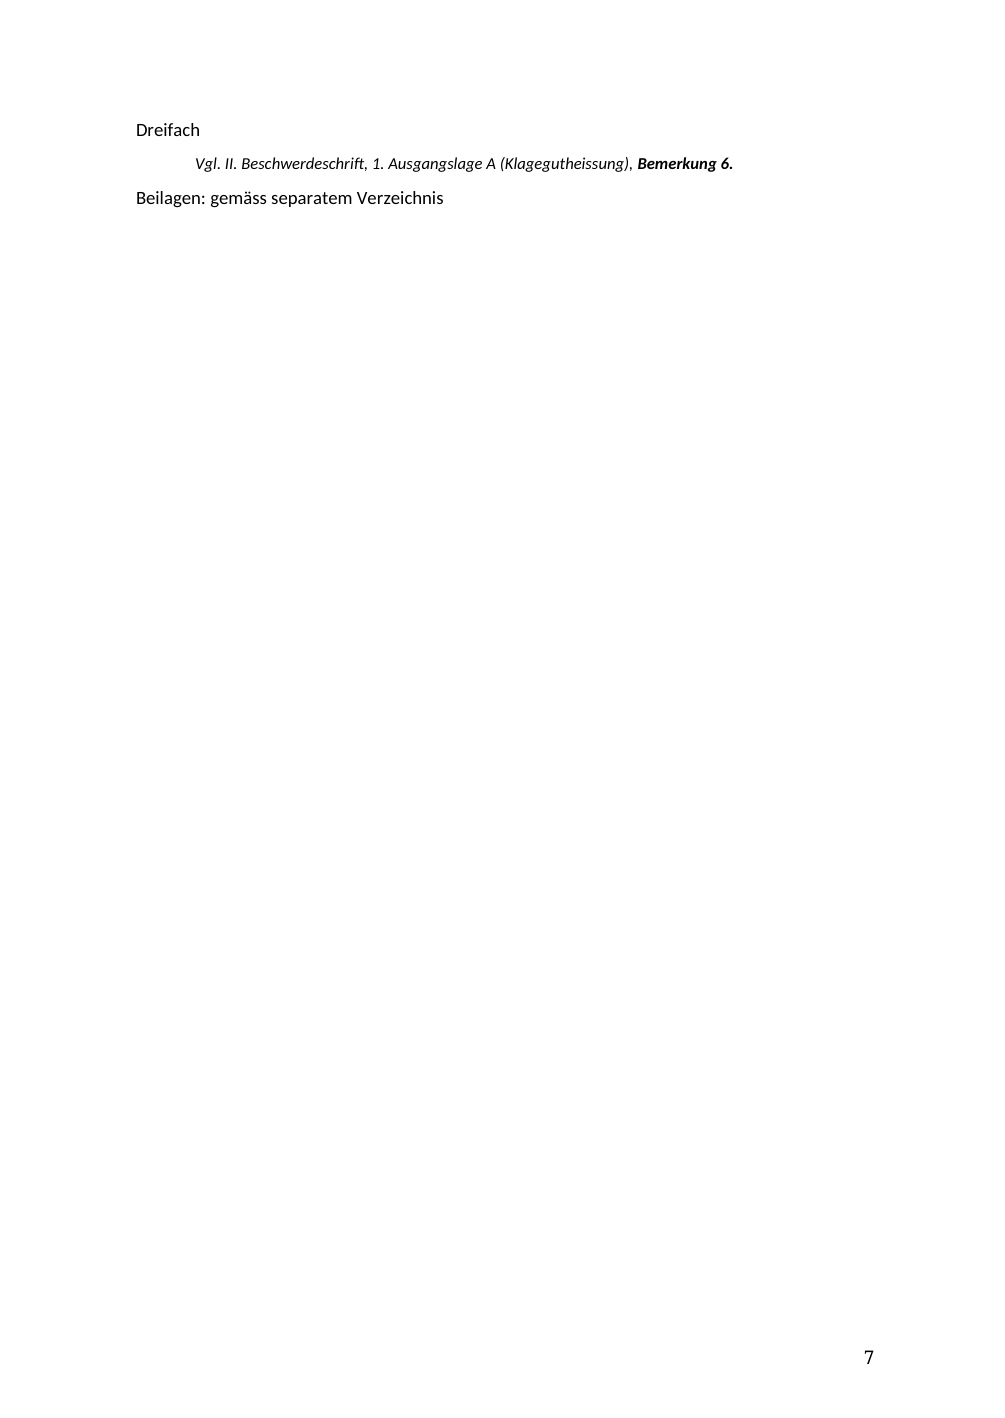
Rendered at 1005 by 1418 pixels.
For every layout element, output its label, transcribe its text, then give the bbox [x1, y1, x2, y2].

text Dreifach [136, 118, 874, 141]
text Vgl. II. Beschwerdeschrift, 1. Ausgangslage A (Klagegutheissung), Bemerkung 6. [136, 153, 874, 174]
text Beilagen: gemäss separatem Verzeichnis [136, 186, 874, 209]
